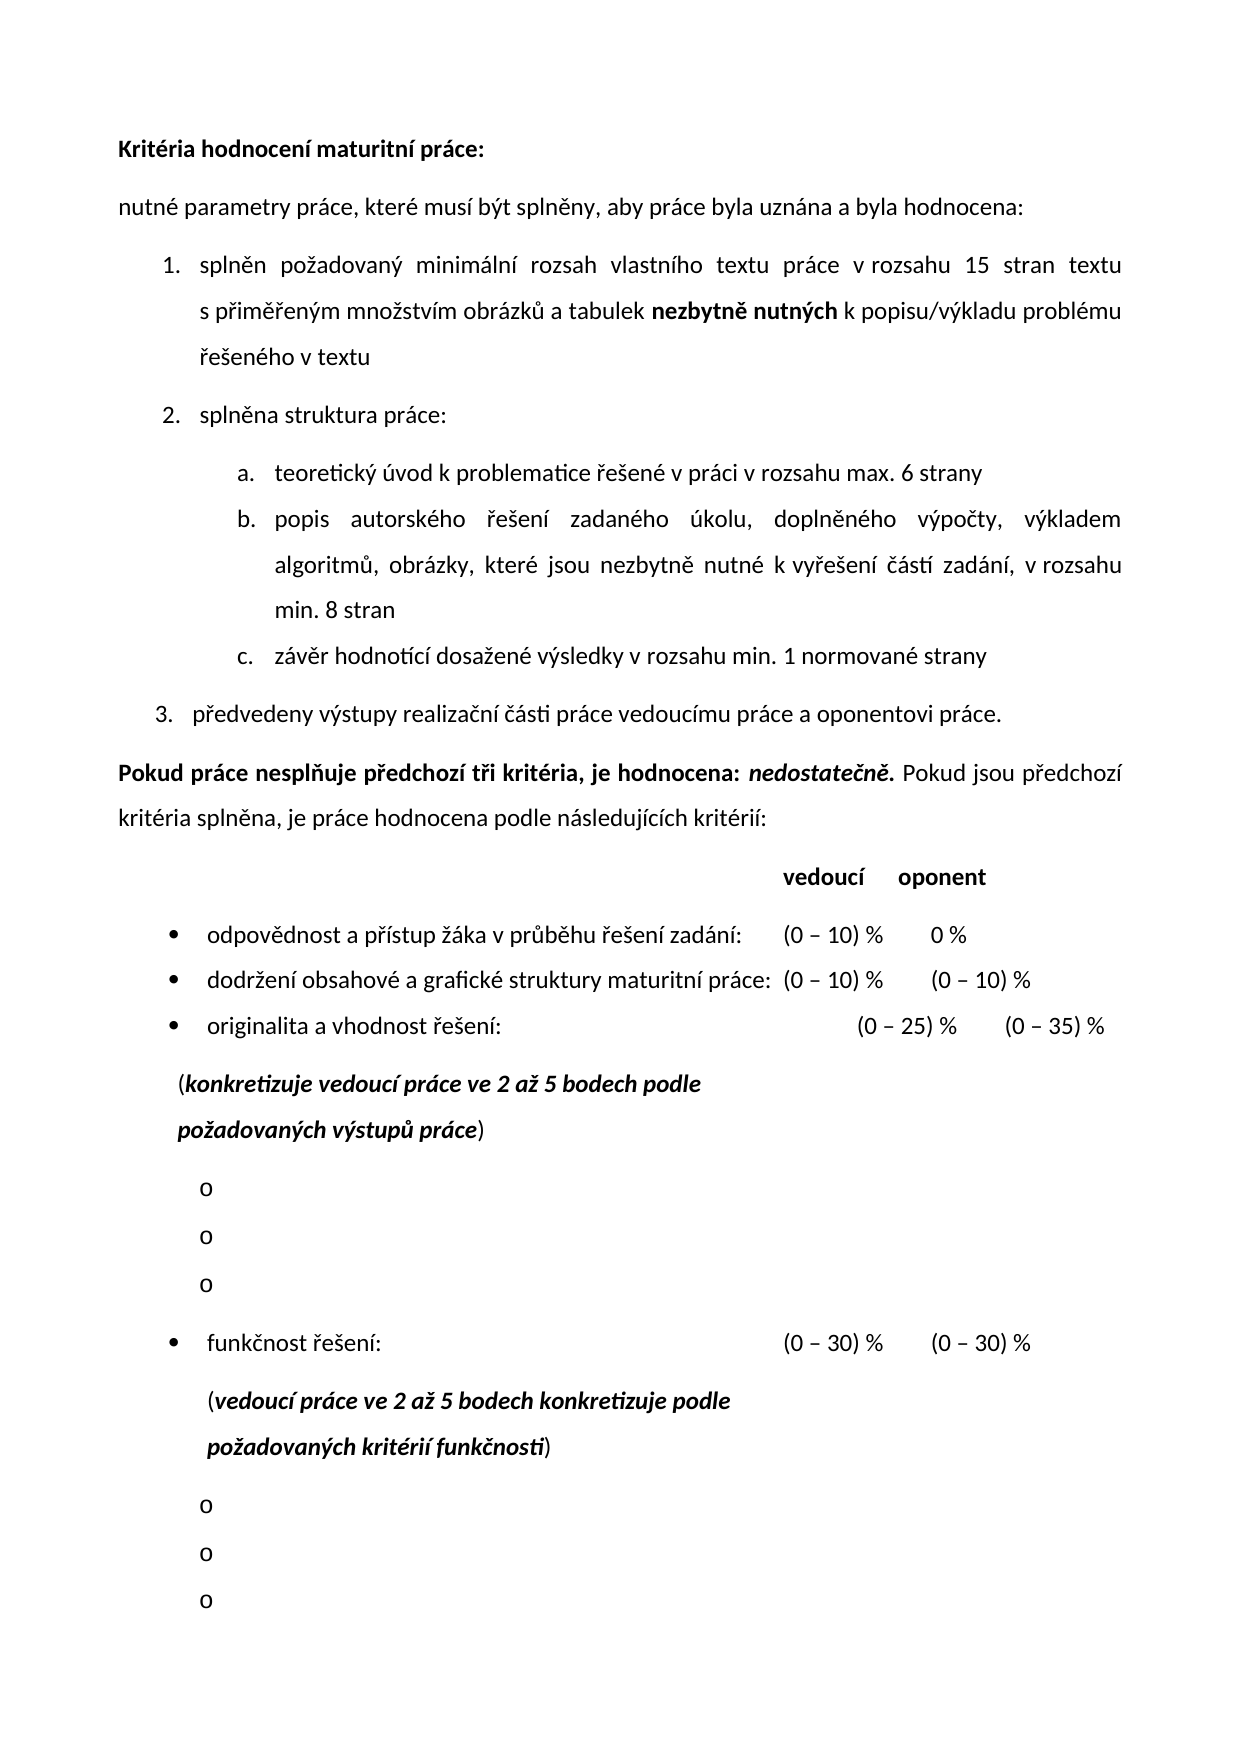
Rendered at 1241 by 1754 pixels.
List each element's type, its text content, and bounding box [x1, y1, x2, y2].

list popis autorského řešení zadaného úkolu, doplněného výpočty, výkladem algoritmů, obrázky, které jsou nezbytně nutné k vyřešení částí zadání, v rozsahu min. 8 stran [237, 503, 1122, 625]
list splněna struktura práce: [162, 399, 1122, 429]
list splněn požadovaný minimální rozsah vlastního textu práce v rozsahu 15 stran textu s přiměřeným množstvím obrázků a tabulek nezbytně nutných k popisu/výkladu problému řešeného v textu [162, 249, 1122, 371]
list předvedeny výstupy realizační části práce vedoucímu práce a oponentovi práce. [154, 698, 1122, 729]
list funkčnost řešení: (0 – 30) % (0 – 30) % [169, 1327, 1122, 1358]
text požadovaných výstupů práce) [177, 1114, 1122, 1145]
text Pokud práce nesplňuje předchozí tři kritéria, je hodnocena: nedostatečně. Pokud jsou předchozí kritéria splněna, je práce hodnocena podle následujících kritérií: [118, 757, 1122, 833]
text požadovaných kritérií funkčnosti) [207, 1431, 1122, 1462]
list originalita a vhodnost řešení: (0 – 25) % (0 – 35) % [169, 1010, 1122, 1041]
list dodržení obsahové a grafické struktury maturitní práce: (0 – 10) % (0 – 10) % [169, 964, 1122, 995]
text (konkretizuje vedoucí práce ve 2 až 5 bodech podle [177, 1068, 1122, 1099]
text Kritéria hodnocení maturitní práce: [118, 133, 1122, 163]
text vedoucí oponent [177, 861, 1122, 891]
list závěr hodnotící dosažené výsledky v rozsahu min. 1 normované strany [237, 640, 1122, 671]
text nutné parametry práce, které musí být splněny, aby práce byla uznána a byla hodnocena: [118, 191, 1122, 222]
list odpovědnost a přístup žáka v průběhu řešení zadání: (0 – 10) % 0 % [169, 919, 1122, 949]
list teoretický úvod k problematice řešené v práci v rozsahu max. 6 strany [237, 457, 1122, 488]
text (vedoucí práce ve 2 až 5 bodech konkretizuje podle [207, 1385, 1122, 1416]
